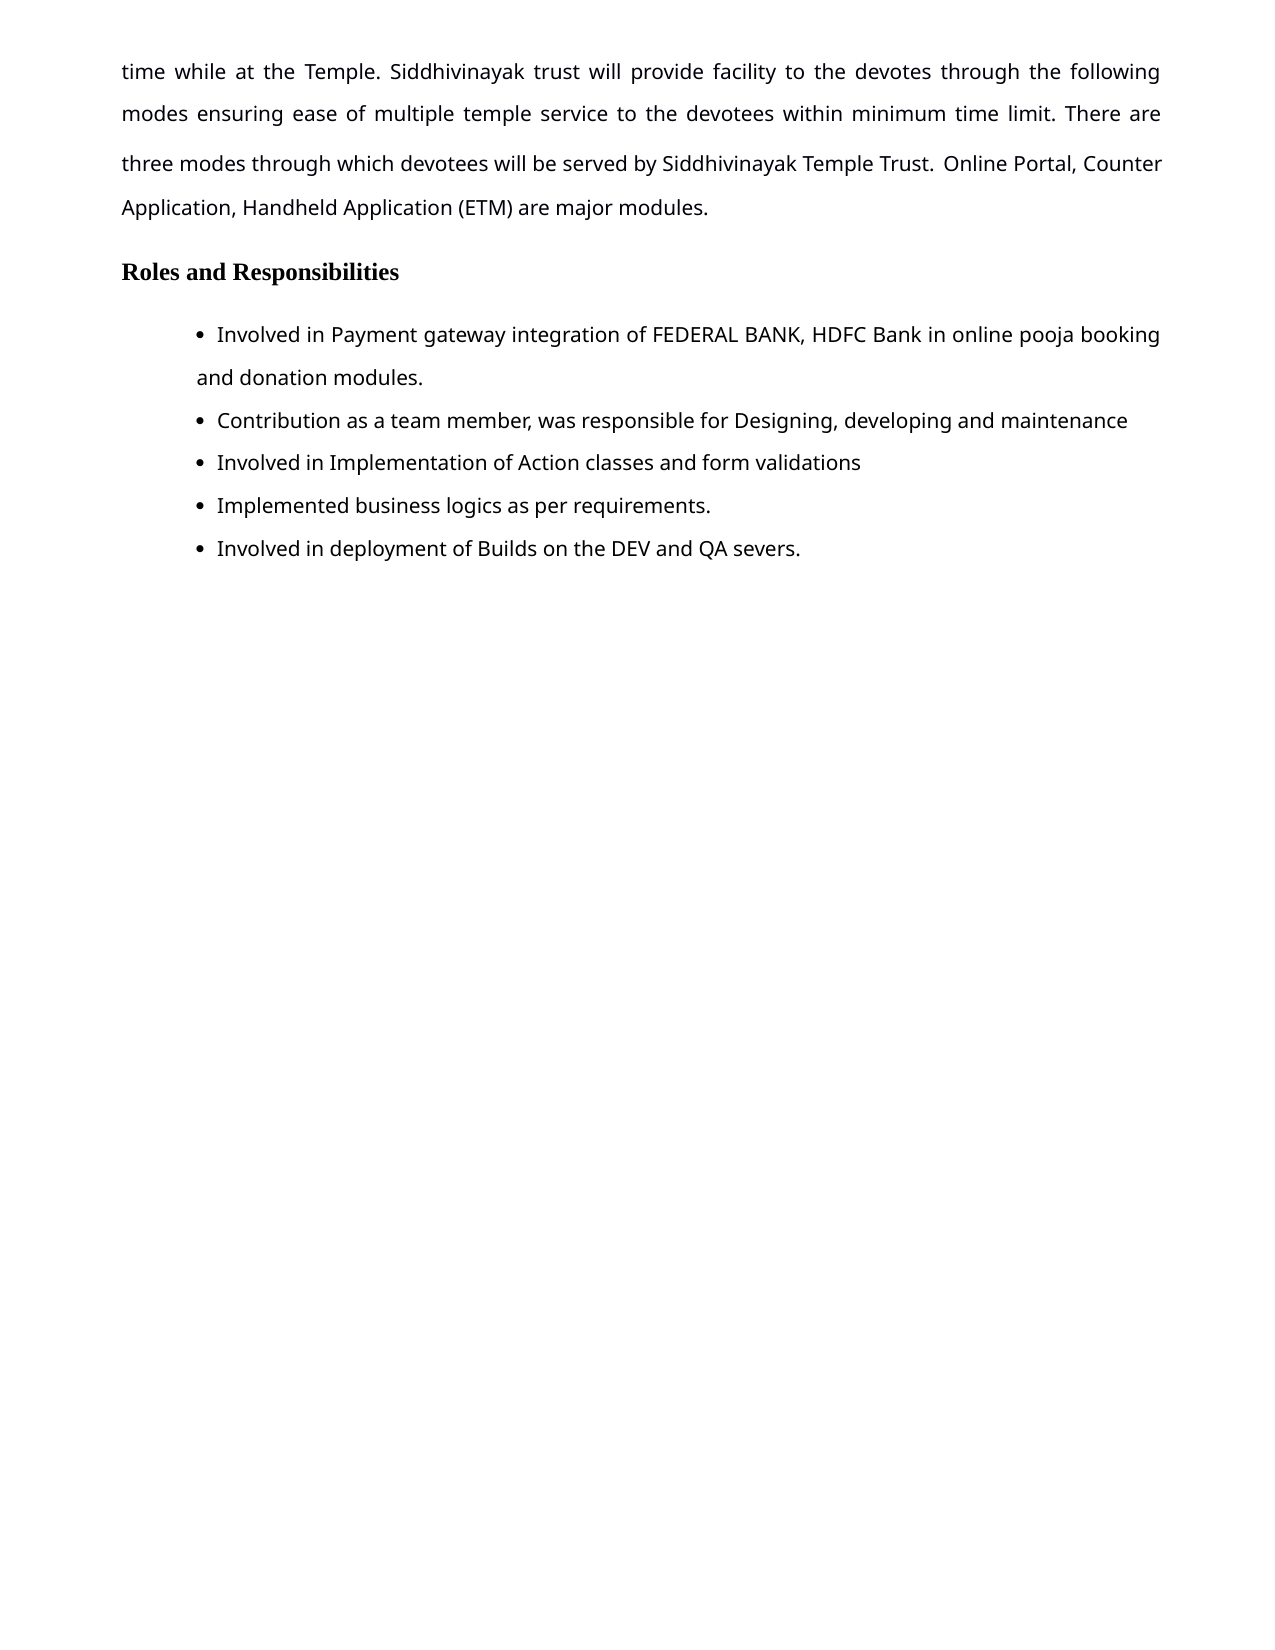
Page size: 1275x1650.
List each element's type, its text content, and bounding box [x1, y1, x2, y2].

list Involved in Payment gateway integration of FEDERAL BANK, HDFC Bank in online pooja booking and donation modules. [196, 321, 1162, 392]
list Involved in deployment of Builds on the DEV and QA severs. [196, 534, 1162, 562]
list Contribution as a team member, was responsible for Designing, developing and maintenance [196, 406, 1162, 434]
text Roles and Responsibilities [121, 257, 1162, 285]
list Involved in Implementation of Action classes and form validations [196, 448, 1162, 477]
list Implemented business logics as per requirements. [196, 491, 1162, 519]
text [121, 57, 1162, 222]
